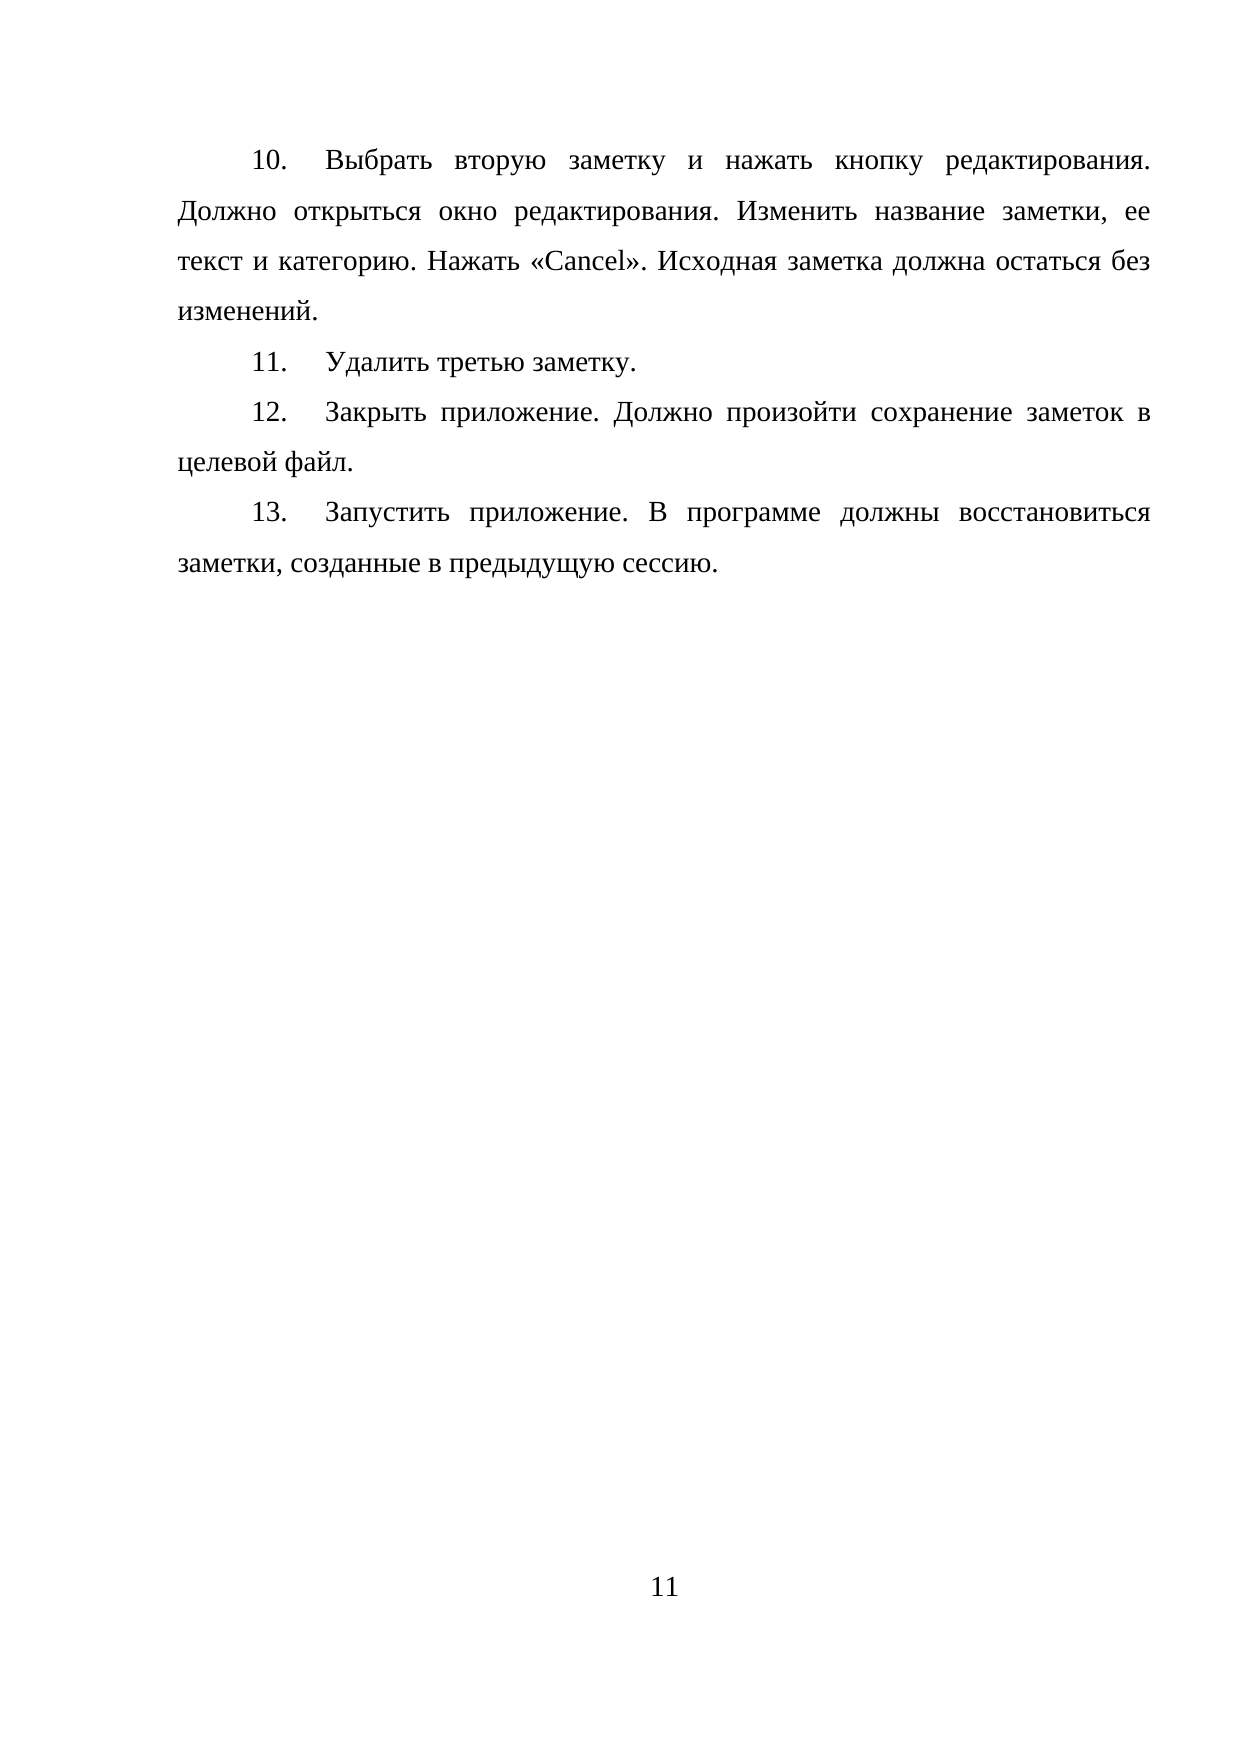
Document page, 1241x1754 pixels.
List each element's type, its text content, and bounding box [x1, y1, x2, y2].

text 10. Выбрать вторую заметку и нажать кнопку редактирования. Должно открыться окно редактирования. Изменить название заметки, ее текст и категорию. Нажать «Cancel». Исходная заметка должна остаться без изменений. [177, 142, 1152, 327]
text 11. Удалить третью заметку. [177, 344, 1152, 377]
text 12. Закрыть приложение. Должно произойти сохранение заметок в целевой файл. [177, 394, 1152, 478]
text 13. Запустить приложение. В программе должны восстановиться заметки, созданные в предыдущую сессию. [177, 494, 1152, 578]
